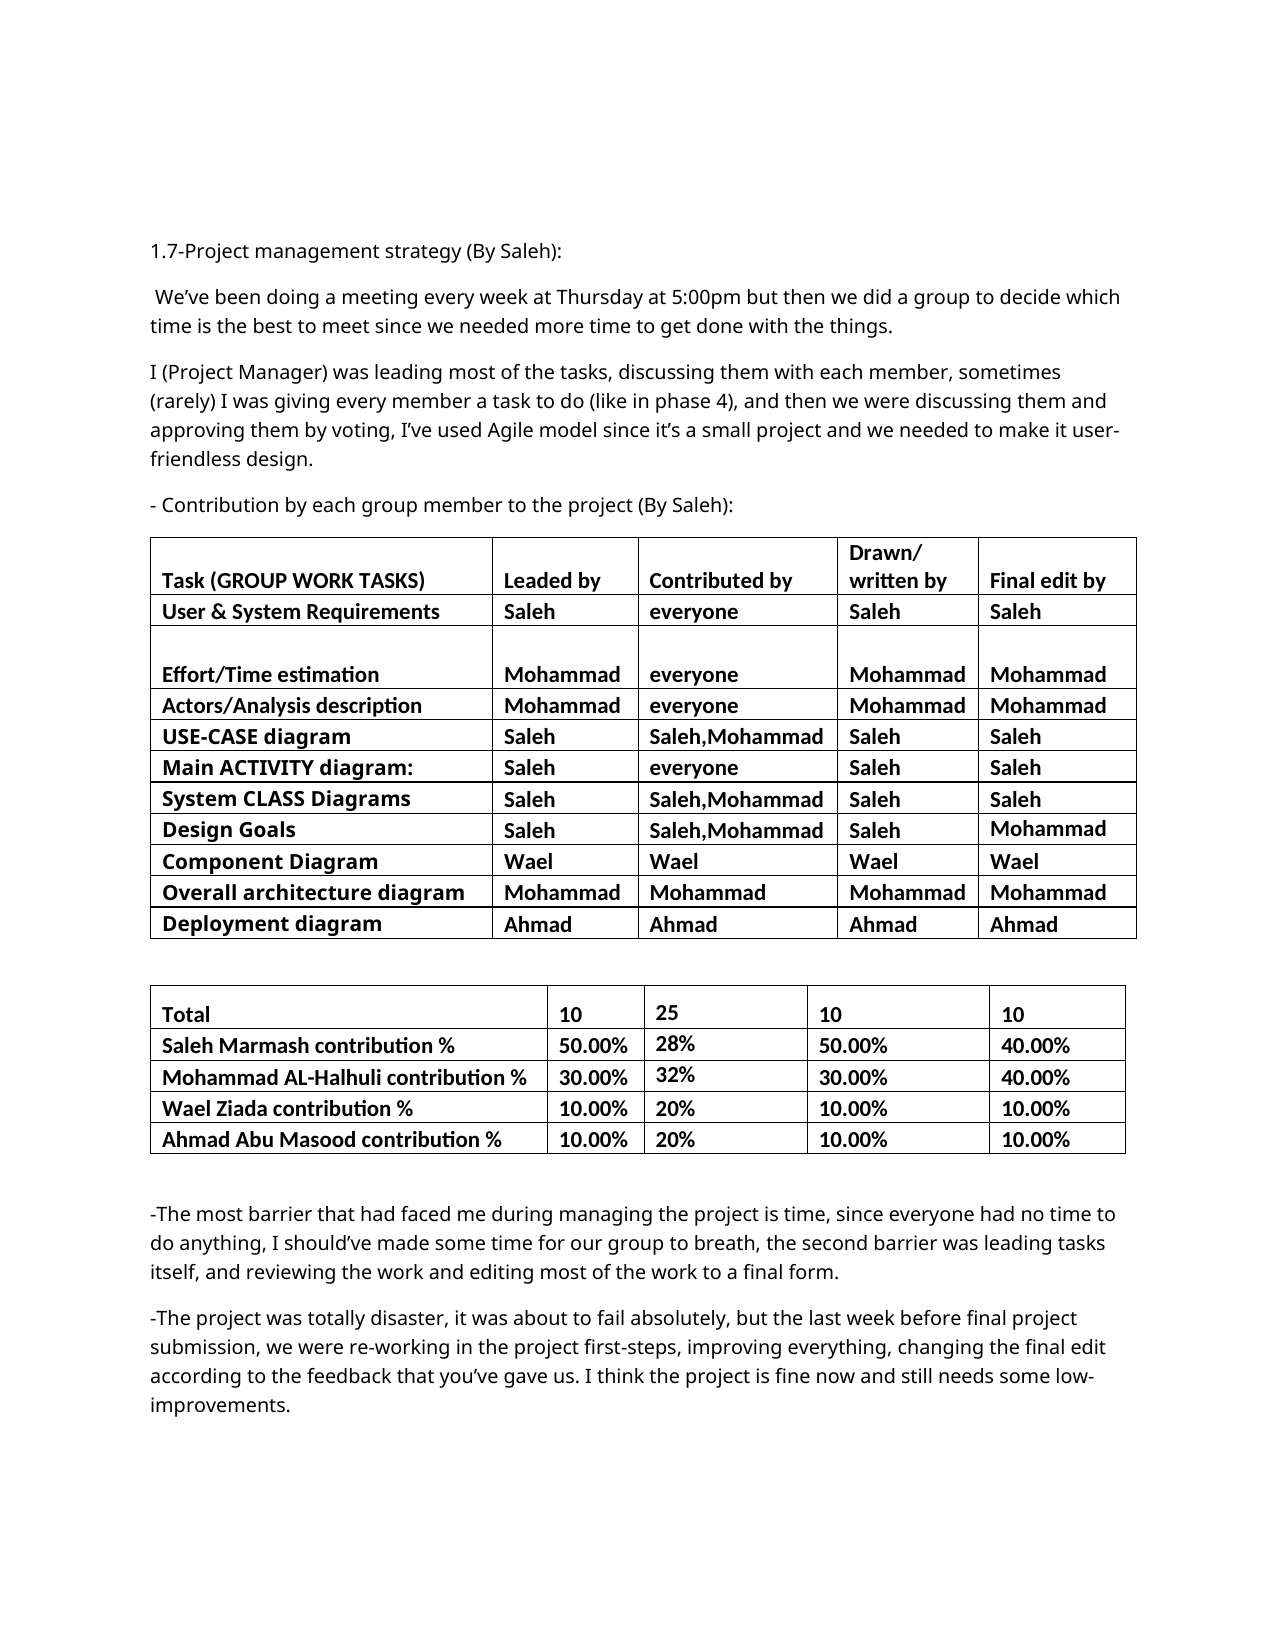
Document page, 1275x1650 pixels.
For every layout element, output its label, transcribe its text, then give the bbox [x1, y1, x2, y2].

table_cell 20% [645, 1123, 807, 1153]
table_cell 10.00% [990, 1123, 1125, 1153]
table_cell Saleh [979, 720, 1136, 750]
table_cell Saleh [493, 814, 638, 844]
table_header Drawn/ written by [838, 538, 978, 594]
table_cell Saleh,Mohammad [639, 814, 837, 844]
table_cell 50.00% [808, 1029, 989, 1059]
table_cell Mohammad [979, 689, 1136, 719]
table_cell 30.00% [808, 1061, 989, 1091]
table_cell 28% [645, 1029, 807, 1059]
table_cell System CLASS Diagrams [151, 783, 492, 813]
table_cell 10.00% [808, 1092, 989, 1122]
table_cell Actors/Analysis description [151, 689, 492, 719]
table_cell User & System Requirements [151, 595, 492, 625]
table_cell everyone [639, 595, 837, 625]
table_cell everyone [639, 689, 837, 719]
text - Contribution by each group member to the project (By Saleh): [150, 491, 1125, 518]
table_cell Ahmad [493, 908, 638, 938]
table_header Leaded by [493, 538, 638, 594]
table_cell Wael [493, 845, 638, 875]
table_cell 30.00% [548, 1061, 644, 1091]
table_cell 50.00% [548, 1029, 644, 1059]
text I (Project Manager) was leading most of the tasks, discussing them with each member, sometimes (rarely) I was giving every member a task to do (like in phase 4), and then we were discussing them and approving them by voting, I’ve used Agile model since it’s a small project and we needed to make it user-friendless design. [150, 358, 1125, 472]
table_cell Saleh [838, 751, 978, 781]
table_cell Mohammad [979, 814, 1136, 844]
table_cell Ahmad [979, 908, 1136, 938]
table_cell Ahmad [639, 908, 837, 938]
table_cell Wael Ziada contribution % [151, 1092, 547, 1122]
table_cell Ahmad Abu Masood contribution % [151, 1123, 547, 1153]
text 1.7-Project management strategy (By Saleh): [150, 238, 1125, 265]
table_cell Saleh [493, 751, 638, 781]
table_cell Mohammad [493, 876, 638, 906]
table_cell USE-CASE diagram [151, 720, 492, 750]
table_cell Saleh [979, 595, 1136, 625]
table_cell Saleh [979, 783, 1136, 813]
table_cell Wael [639, 845, 837, 875]
table_header Final edit by [979, 538, 1136, 594]
table_cell Overall architecture diagram [151, 876, 492, 906]
table_cell Mohammad [979, 876, 1136, 906]
table_cell everyone [639, 751, 837, 781]
table_header 10 [548, 986, 644, 1028]
table_cell Mohammad [493, 689, 638, 719]
table_cell Saleh [838, 595, 978, 625]
table_cell Saleh [493, 783, 638, 813]
table_cell Saleh [493, 720, 638, 750]
table_header Total [151, 986, 547, 1028]
table_cell Saleh [979, 751, 1136, 781]
table_cell Saleh Marmash contribution % [151, 1029, 547, 1059]
table_header Task (GROUP WORK TASKS) [151, 538, 492, 594]
table_cell Effort/Time estimation [151, 626, 492, 688]
table_cell Ahmad [838, 908, 978, 938]
table_header 10 [990, 986, 1125, 1028]
table_cell Main ACTIVITY diagram: [151, 751, 492, 781]
table_cell 40.00% [990, 1061, 1125, 1091]
table_cell 32% [645, 1061, 807, 1091]
table_cell Design Goals [151, 814, 492, 844]
table_cell Mohammad [838, 876, 978, 906]
table_header 10 [808, 986, 989, 1028]
table_cell Saleh [838, 814, 978, 844]
table_cell Deployment diagram [151, 908, 492, 938]
table_header 25 [645, 986, 807, 1028]
table_cell Saleh,Mohammad [639, 783, 837, 813]
table_cell Mohammad [979, 626, 1136, 688]
text -The project was totally disaster, it was about to fail absolutely, but the last week before final project submission, we were re-working in the project first-steps, improving everything, changing the final edit according to the feedback that you’ve gave us. I think the project is fine now and still needs some low-improvements. [150, 1304, 1125, 1418]
table_cell Mohammad [838, 689, 978, 719]
table_cell 40.00% [990, 1029, 1125, 1059]
table_cell Saleh,Mohammad [639, 720, 837, 750]
table_cell 10.00% [990, 1092, 1125, 1122]
text -The most barrier that had faced me during managing the project is time, since everyone had no time to do anything, I should’ve made some time for our group to breath, the second barrier was leading tasks itself, and reviewing the work and editing most of the work to a final form. [150, 1200, 1125, 1285]
table_cell Mohammad [639, 876, 837, 906]
text We’ve been doing a meeting every week at Thursday at 5:00pm but then we did a group to decide which time is the best to meet since we needed more time to get done with the things. [150, 283, 1125, 339]
table_cell everyone [639, 626, 837, 688]
table_cell Saleh [838, 783, 978, 813]
table_cell Mohammad [493, 626, 638, 688]
table_cell Saleh [838, 720, 978, 750]
table_cell Wael [979, 845, 1136, 875]
table_cell Wael [838, 845, 978, 875]
table_cell Saleh [493, 595, 638, 625]
table_cell 20% [645, 1092, 807, 1122]
table_cell 10.00% [548, 1123, 644, 1153]
table_cell 10.00% [808, 1123, 989, 1153]
table_cell Mohammad [838, 626, 978, 688]
table_cell Component Diagram [151, 845, 492, 875]
table_cell 10.00% [548, 1092, 644, 1122]
table_header Contributed by [639, 538, 837, 594]
table_cell Mohammad AL-Halhuli contribution % [151, 1061, 547, 1091]
